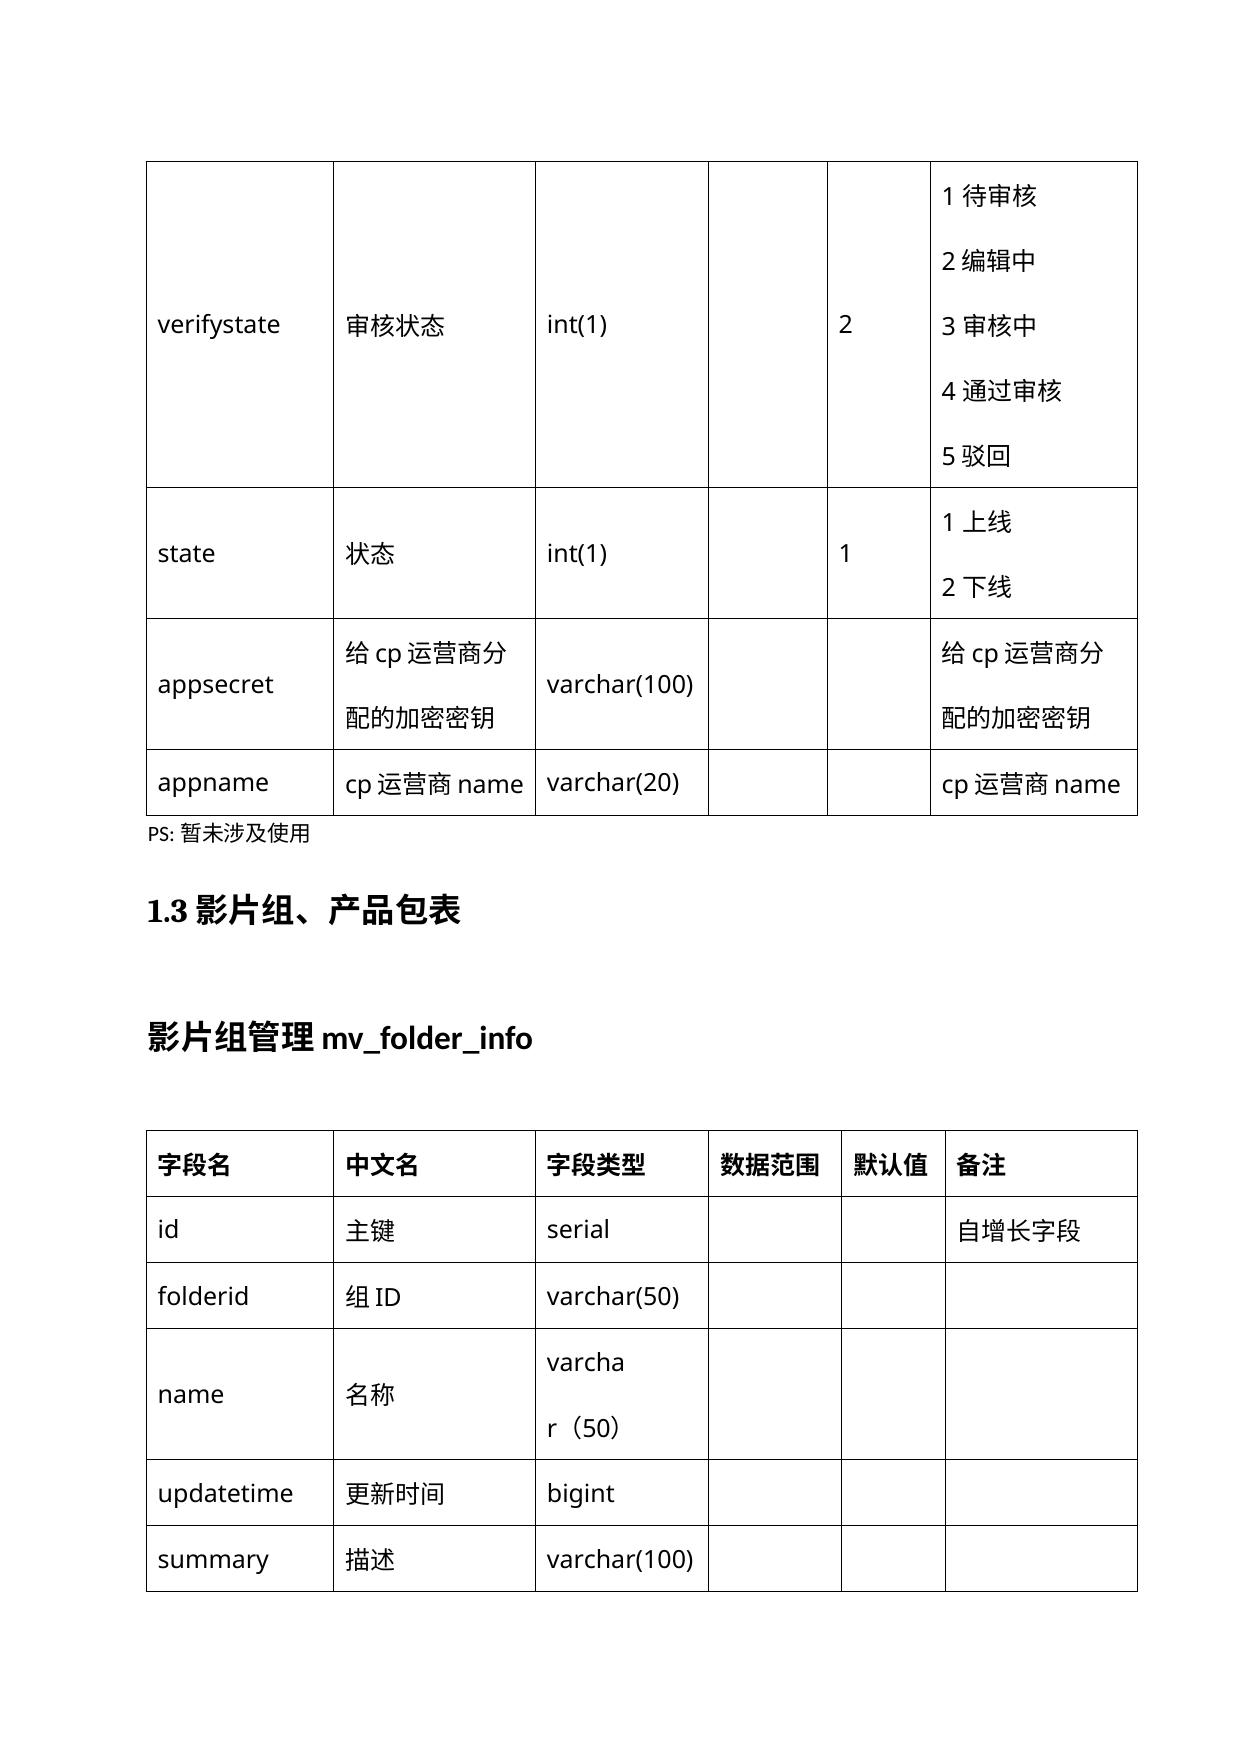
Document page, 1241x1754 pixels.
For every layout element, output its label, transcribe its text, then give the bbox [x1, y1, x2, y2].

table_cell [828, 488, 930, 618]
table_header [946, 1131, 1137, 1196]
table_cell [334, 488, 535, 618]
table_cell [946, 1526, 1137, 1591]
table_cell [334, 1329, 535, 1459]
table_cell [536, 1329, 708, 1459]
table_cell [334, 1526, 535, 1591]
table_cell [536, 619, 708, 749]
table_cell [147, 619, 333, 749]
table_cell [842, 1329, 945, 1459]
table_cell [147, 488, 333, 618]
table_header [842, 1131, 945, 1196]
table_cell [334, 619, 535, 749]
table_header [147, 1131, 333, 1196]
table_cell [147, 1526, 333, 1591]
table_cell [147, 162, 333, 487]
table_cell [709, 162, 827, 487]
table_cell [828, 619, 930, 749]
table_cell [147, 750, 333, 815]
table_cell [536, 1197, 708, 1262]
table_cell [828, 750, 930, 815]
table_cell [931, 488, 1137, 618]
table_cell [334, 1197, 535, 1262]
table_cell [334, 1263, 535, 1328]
subtitle 1.3 影片组、产品包表 [148, 875, 1122, 940]
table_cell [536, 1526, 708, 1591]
subtitle 影片组管理mv_folder_info [148, 1002, 1122, 1067]
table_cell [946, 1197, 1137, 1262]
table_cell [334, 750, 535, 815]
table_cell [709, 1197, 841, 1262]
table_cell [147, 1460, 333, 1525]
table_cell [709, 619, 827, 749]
text PS: 暂未涉及使用 [148, 816, 1122, 848]
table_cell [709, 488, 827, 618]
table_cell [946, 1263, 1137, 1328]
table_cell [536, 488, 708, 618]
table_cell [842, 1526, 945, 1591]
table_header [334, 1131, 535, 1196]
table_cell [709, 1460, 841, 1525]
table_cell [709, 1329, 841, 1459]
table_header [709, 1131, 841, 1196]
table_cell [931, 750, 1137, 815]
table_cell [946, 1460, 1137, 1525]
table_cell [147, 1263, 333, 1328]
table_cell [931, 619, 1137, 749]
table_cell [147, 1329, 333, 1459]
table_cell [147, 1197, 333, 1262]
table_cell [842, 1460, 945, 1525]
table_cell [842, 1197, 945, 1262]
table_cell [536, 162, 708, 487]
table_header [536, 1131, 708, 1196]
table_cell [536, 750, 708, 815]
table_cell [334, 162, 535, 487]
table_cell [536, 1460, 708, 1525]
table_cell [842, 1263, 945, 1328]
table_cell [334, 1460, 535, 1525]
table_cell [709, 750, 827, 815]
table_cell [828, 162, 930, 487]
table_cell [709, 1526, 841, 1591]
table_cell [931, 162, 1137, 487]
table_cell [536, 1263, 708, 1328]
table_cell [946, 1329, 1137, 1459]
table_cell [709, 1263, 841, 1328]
